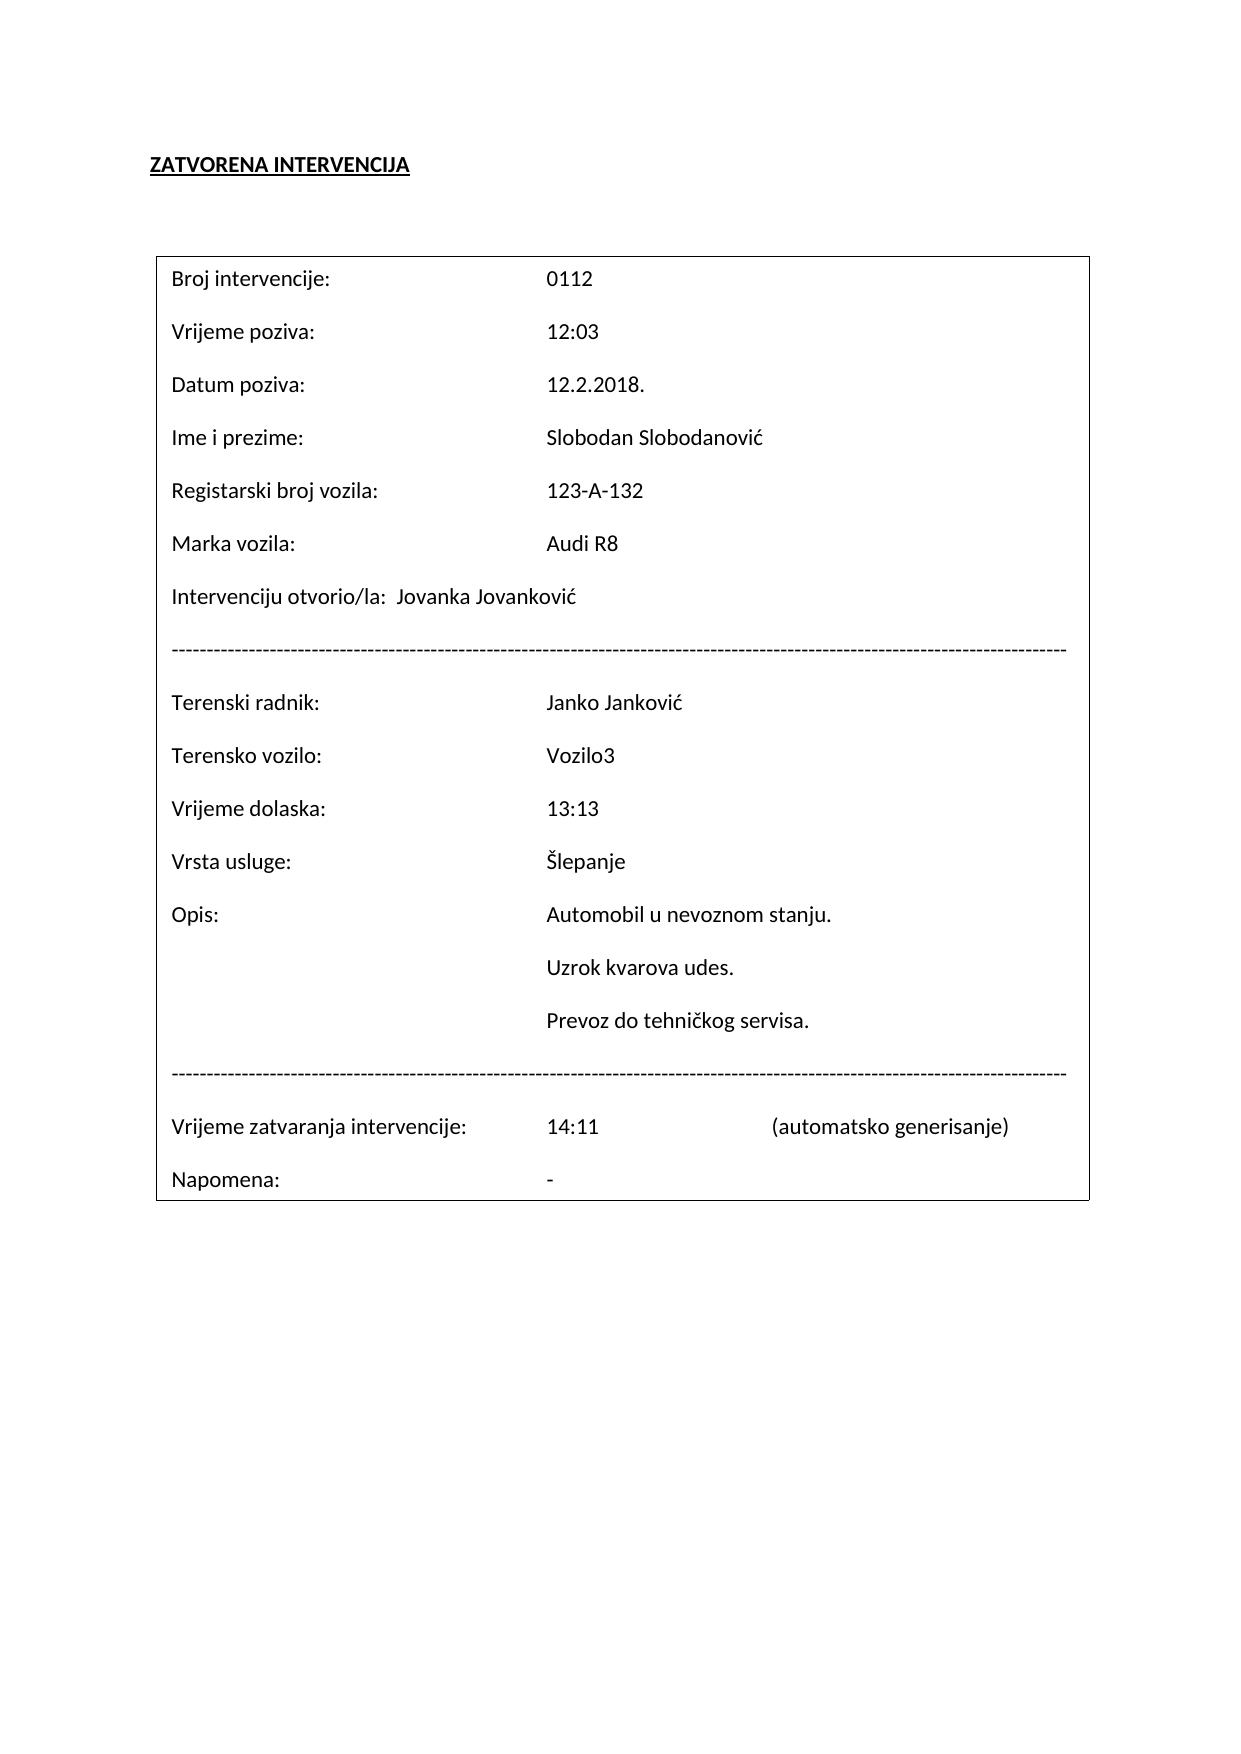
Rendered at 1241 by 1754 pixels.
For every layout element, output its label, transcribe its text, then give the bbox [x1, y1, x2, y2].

text ZATVORENA INTERVENCIJA [150, 150, 1090, 178]
